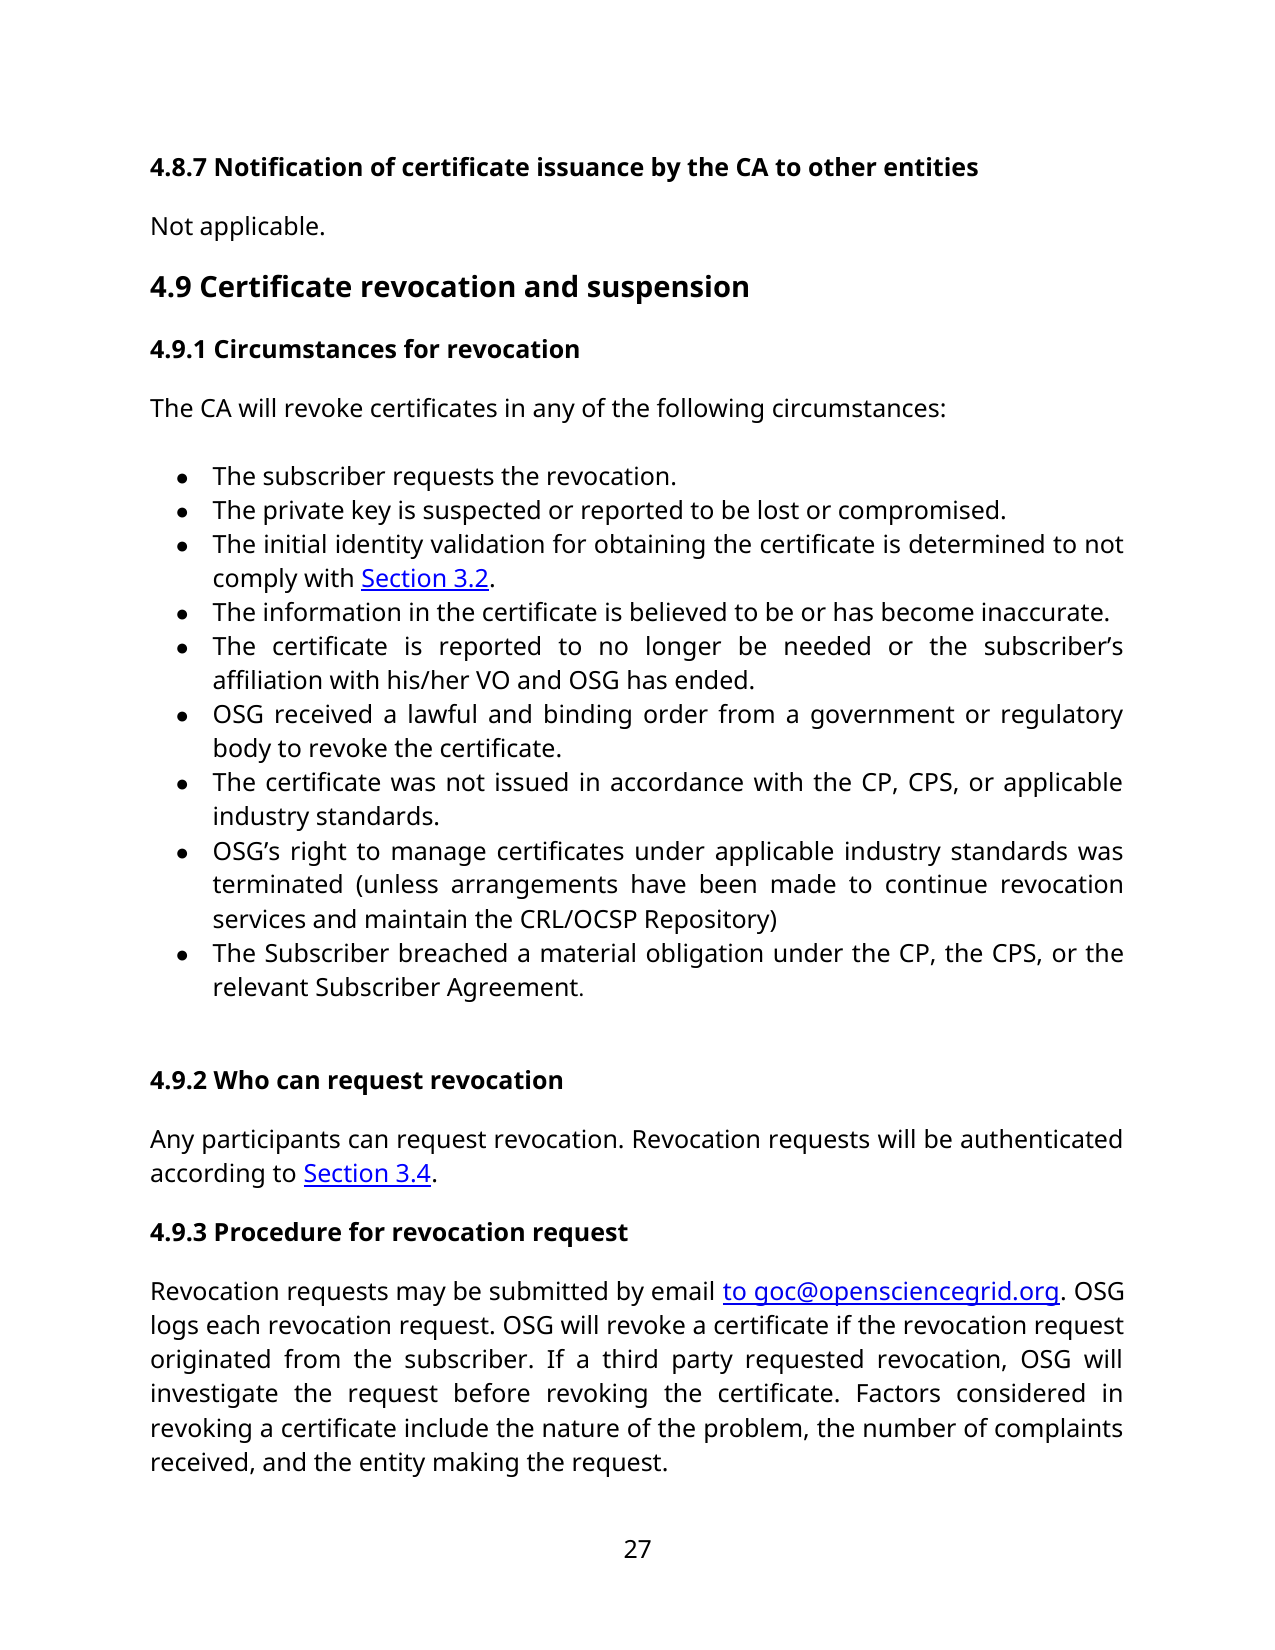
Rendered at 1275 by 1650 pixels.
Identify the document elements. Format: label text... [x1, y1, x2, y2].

list The certificate is reported to no longer be needed or the subscriber’s affiliation with his/her VO and OSG has ended. [175, 629, 1125, 697]
list OSG’s right to manage certificates under applicable industry standards was terminated (unless arrangements have been made to continue revocation services and maintain the CRL/OCSP Repository) [175, 833, 1125, 935]
text The CA will revoke certificates in any of the following circumstances: [150, 390, 1125, 424]
text Any participants can request revocation. Revocation requests will be authenticated according to Section 3.4. [150, 1122, 1125, 1190]
text Not applicable. [150, 209, 1125, 243]
list The subscriber requests the revocation. [175, 458, 1125, 492]
subtitle 4.9.1 Circumstances for revocation [150, 331, 1125, 365]
list The information in the certificate is believed to be or has become inaccurate. [175, 595, 1125, 629]
list The certificate was not issued in accordance with the CP, CPS, or applicable industry standards. [175, 765, 1125, 833]
text Revocation requests may be submitted by email to goc@opensciencegrid.org. OSG logs each revocation request. OSG will revoke a certificate if the revocation request originated from the subscriber. If a third party requested revocation, OSG will investigate the request before revoking the certificate. Factors considered in revoking a certificate include the nature of the problem, the number of complaints received, and the entity making the request. [150, 1274, 1125, 1478]
subtitle 4.9 Certificate revocation and suspension [150, 267, 1125, 306]
subtitle 4.8.7 Notification of certificate issuance by the CA to other entities [150, 150, 1125, 184]
subtitle 4.9.2 Who can request revocation [150, 1063, 1125, 1097]
list OSG received a lawful and binding order from a government or regulatory body to revoke the certificate. [175, 697, 1125, 765]
subtitle 4.9.3 Procedure for revocation request [150, 1215, 1125, 1249]
list The initial identity validation for obtaining the certificate is determined to not comply with Section 3.2. [175, 527, 1125, 595]
list The Subscriber breached a material obligation under the CP, the CPS, or the relevant Subscriber Agreement. [175, 935, 1125, 1003]
list The private key is suspected or reported to be lost or compromised. [175, 492, 1125, 527]
